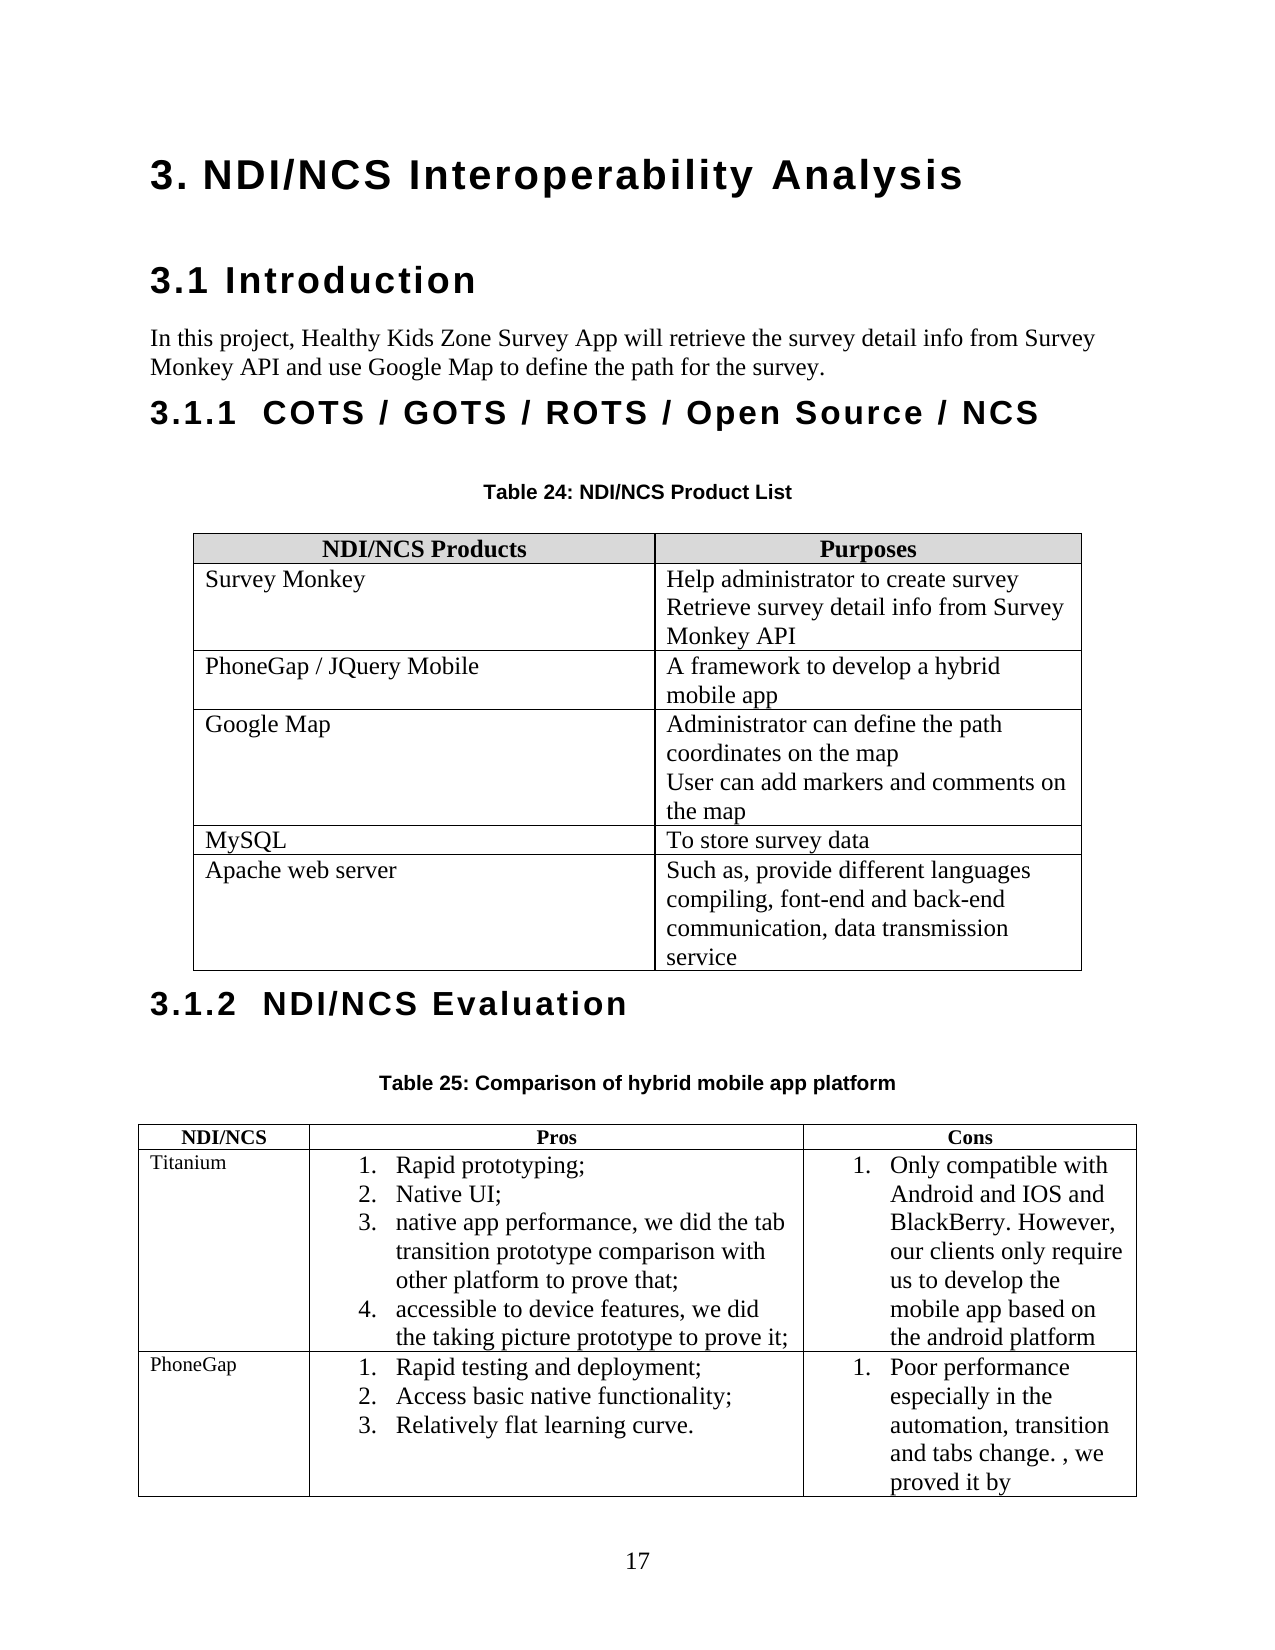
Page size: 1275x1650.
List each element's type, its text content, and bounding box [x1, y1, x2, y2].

table_cell To store survey data [656, 826, 1081, 854]
subtitle COTS / GOTS / ROTS / Open Source / NCS [150, 393, 1125, 431]
table_header Cons [804, 1125, 1136, 1149]
table_cell Apache web server [194, 855, 654, 970]
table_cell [310, 1352, 803, 1496]
table_cell PhoneGap [139, 1352, 309, 1496]
text Table 25: Comparison of hybrid mobile app platform [150, 1071, 1125, 1095]
text Table 24: NDI/NCS Product List [150, 480, 1125, 504]
table_cell A framework to develop a hybrid mobile app [656, 651, 1081, 708]
table_header NDI/NCS [139, 1125, 309, 1149]
table_cell Such as, provide different languages compiling, font-end and back-end communication, data transmission service [656, 855, 1081, 970]
table_cell Help administrator to create survey Retrieve survey detail info from Survey Monkey API [656, 564, 1081, 650]
table_header NDI/NCS Products [194, 534, 654, 563]
subtitle Introduction [150, 258, 1125, 301]
table_cell Only compatible with Android and IOS and BlackBerry. However, our clients only require us to develop the mobile app based on the android platform [804, 1150, 1136, 1351]
table_header Pros [310, 1125, 803, 1149]
table_cell Google Map [194, 710, 654, 824]
table_header Purposes [656, 534, 1081, 563]
table_cell PhoneGap / JQuery Mobile [194, 651, 654, 708]
subtitle NDI/NCS Evaluation [150, 984, 1125, 1022]
table_cell Administrator can define the path coordinates on the map User can add markers and comments on the map [656, 710, 1081, 824]
table_cell Titanium [139, 1150, 309, 1351]
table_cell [804, 1352, 1136, 1496]
text In this project, Healthy Kids Zone Survey App will retrieve the survey detail info from Survey Monkey API and use Google Map to define the path for the survey. [150, 323, 1125, 381]
table_cell MySQL [194, 826, 654, 854]
table_cell Survey Monkey [194, 564, 654, 650]
table_cell Rapid prototyping; Native UI; native app performance, we did the tab transition prototype comparison with other platform to prove that; accessible to device features, we did the taking picture prototype to prove it; [310, 1150, 803, 1351]
subtitle NDI/NCS Interoperability Analysis [150, 150, 1125, 198]
